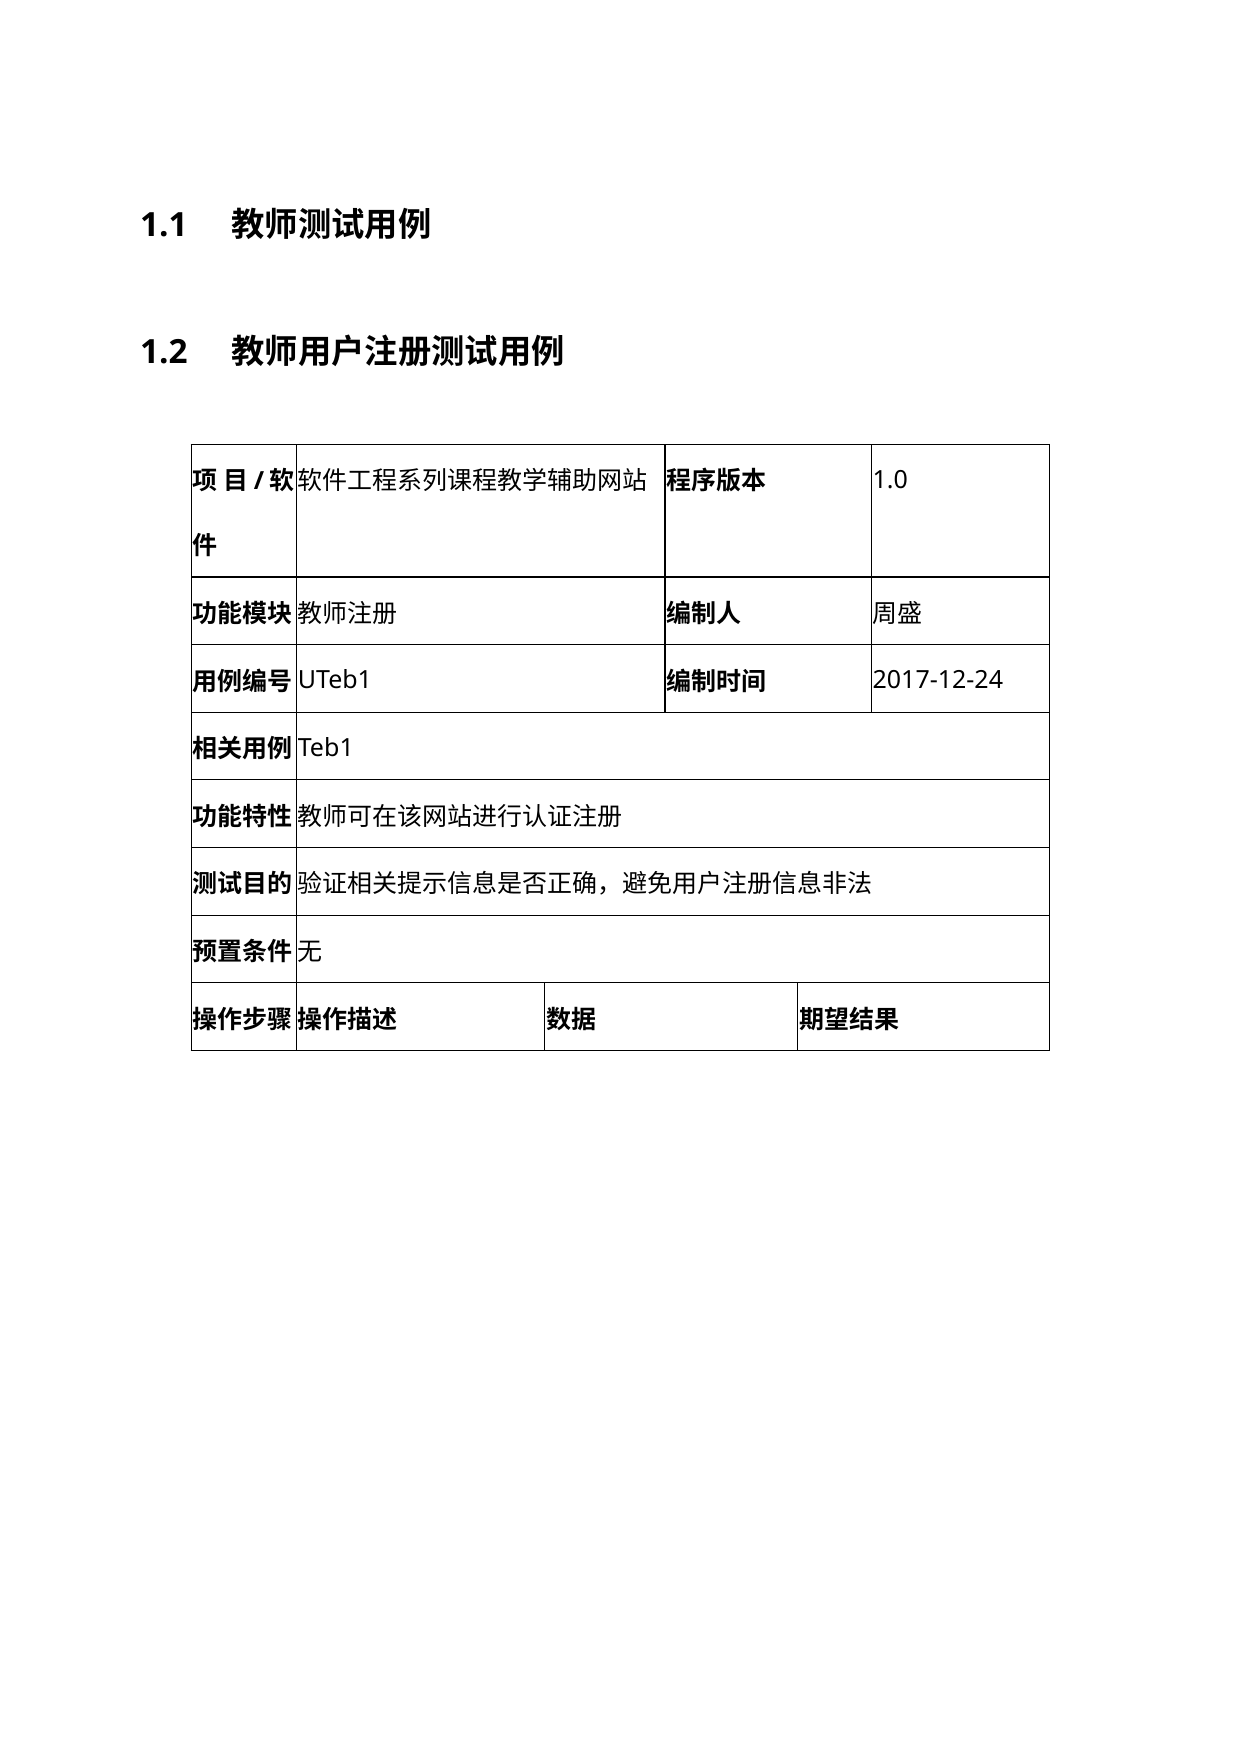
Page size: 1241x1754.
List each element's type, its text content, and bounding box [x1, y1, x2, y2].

table_cell 编制人 [666, 578, 871, 644]
table_cell 操作步骤 [192, 983, 296, 1050]
table_cell Teb1 [297, 713, 1049, 779]
table_cell 功能特性 [192, 780, 296, 847]
subtitle 教师测试用例 [187, 189, 1053, 254]
table_cell 相关用例 [192, 713, 296, 779]
table_cell 数据 [545, 983, 797, 1050]
table_cell 无 [297, 916, 1049, 982]
table_cell 期望结果 [798, 983, 1049, 1050]
table_cell UTeb1 [297, 645, 664, 712]
table_cell 编制时间 [666, 645, 871, 712]
table_header 项目/软件 [192, 445, 296, 576]
table_cell 周盛 [872, 578, 1049, 644]
subtitle 教师用户注册测试用例 [187, 316, 1053, 381]
table_header 软件工程系列课程教学辅助网站 [297, 445, 664, 576]
table_header 1.0 [872, 445, 1049, 576]
table_cell 测试目的 [192, 848, 296, 914]
table_cell 2017-12-24 [872, 645, 1049, 712]
table_cell 验证相关提示信息是否正确，避免用户注册信息非法 [297, 848, 1049, 914]
table_cell 用例编号 [192, 645, 296, 712]
table_cell 教师注册 [297, 578, 664, 644]
table_cell 预置条件 [192, 916, 296, 982]
table_cell 操作描述 [297, 983, 544, 1050]
table_cell 功能模块 [192, 578, 296, 644]
table_cell 教师可在该网站进行认证注册 [297, 780, 1049, 847]
table_header 程序版本 [666, 445, 871, 576]
